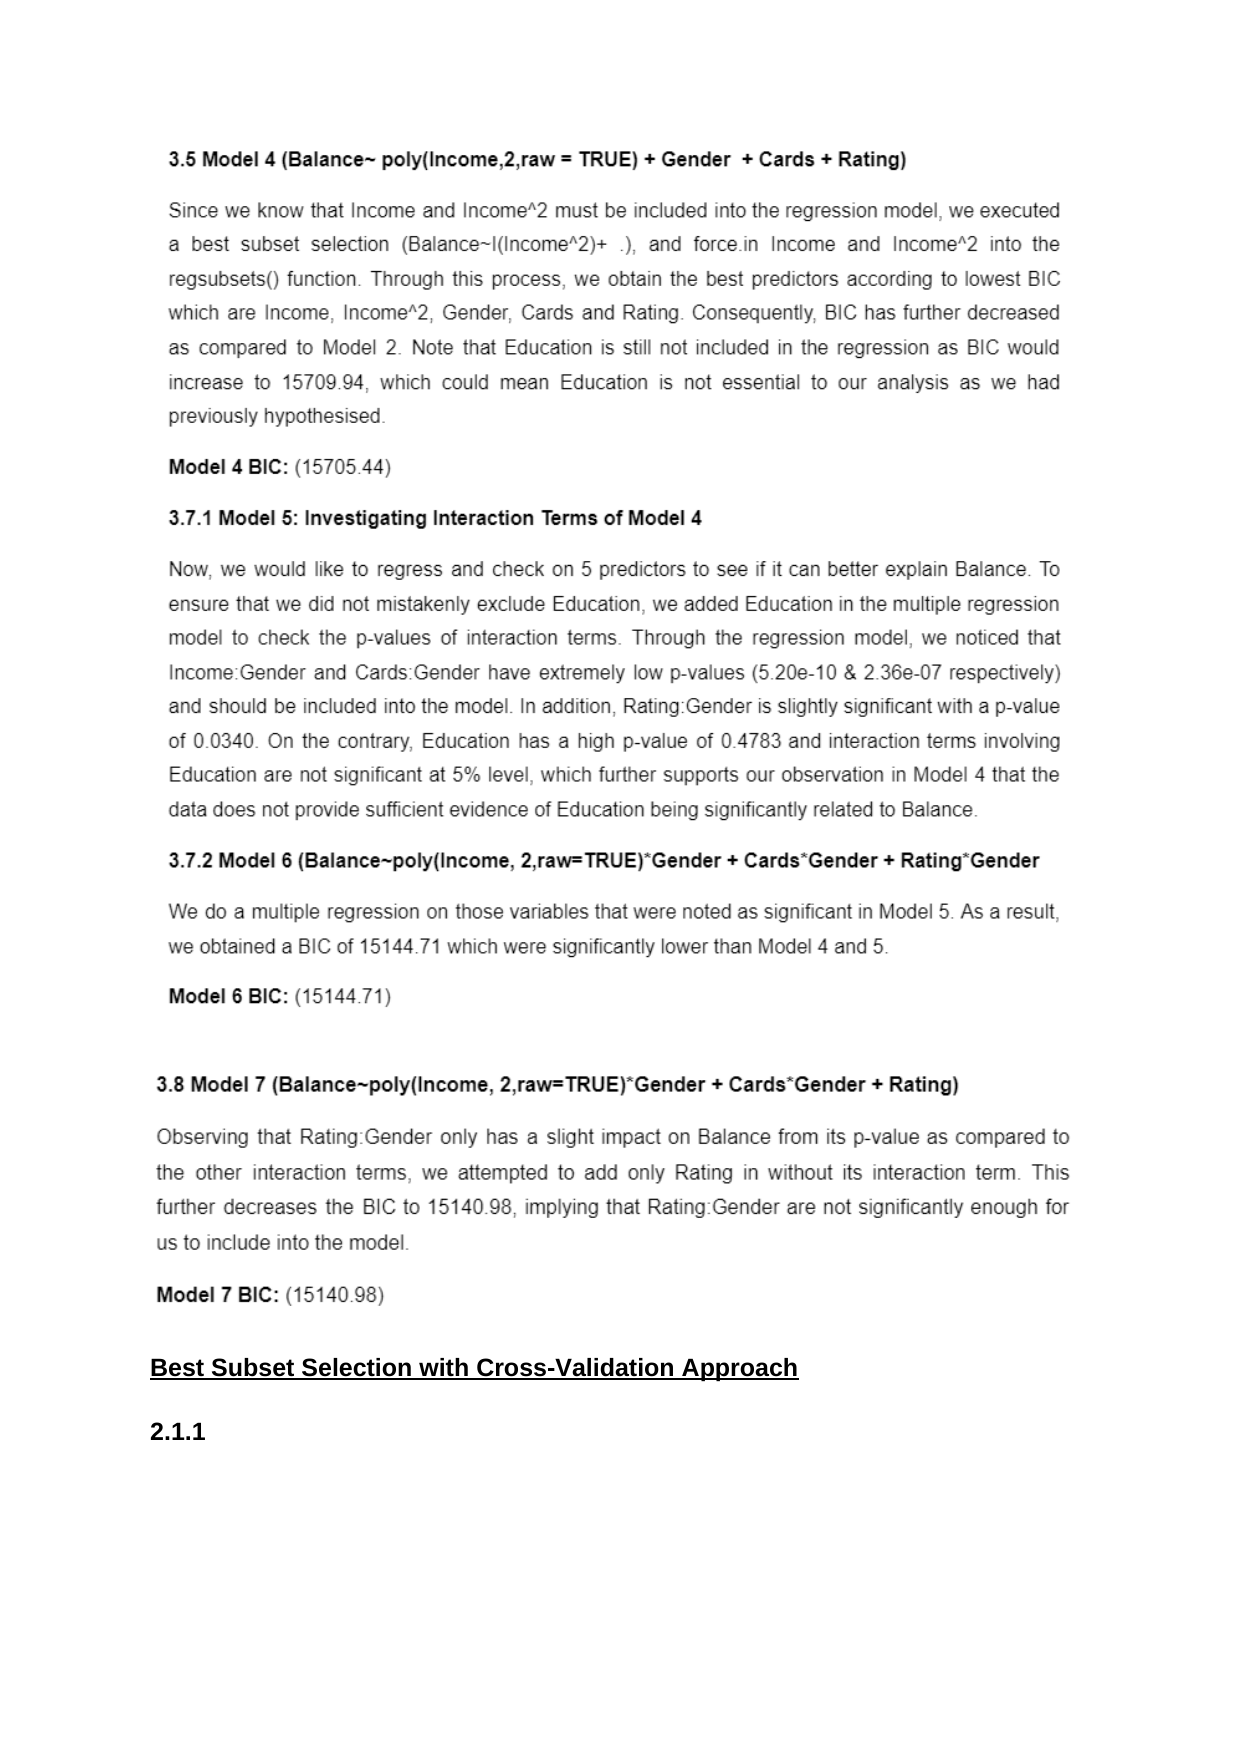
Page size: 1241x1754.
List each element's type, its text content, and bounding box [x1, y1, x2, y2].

picture [150, 150, 1091, 1032]
picture [150, 1065, 1091, 1320]
text 2.1.1 [150, 1417, 1090, 1446]
text Best Subset Selection with Cross-Validation Approach [150, 1353, 1090, 1382]
